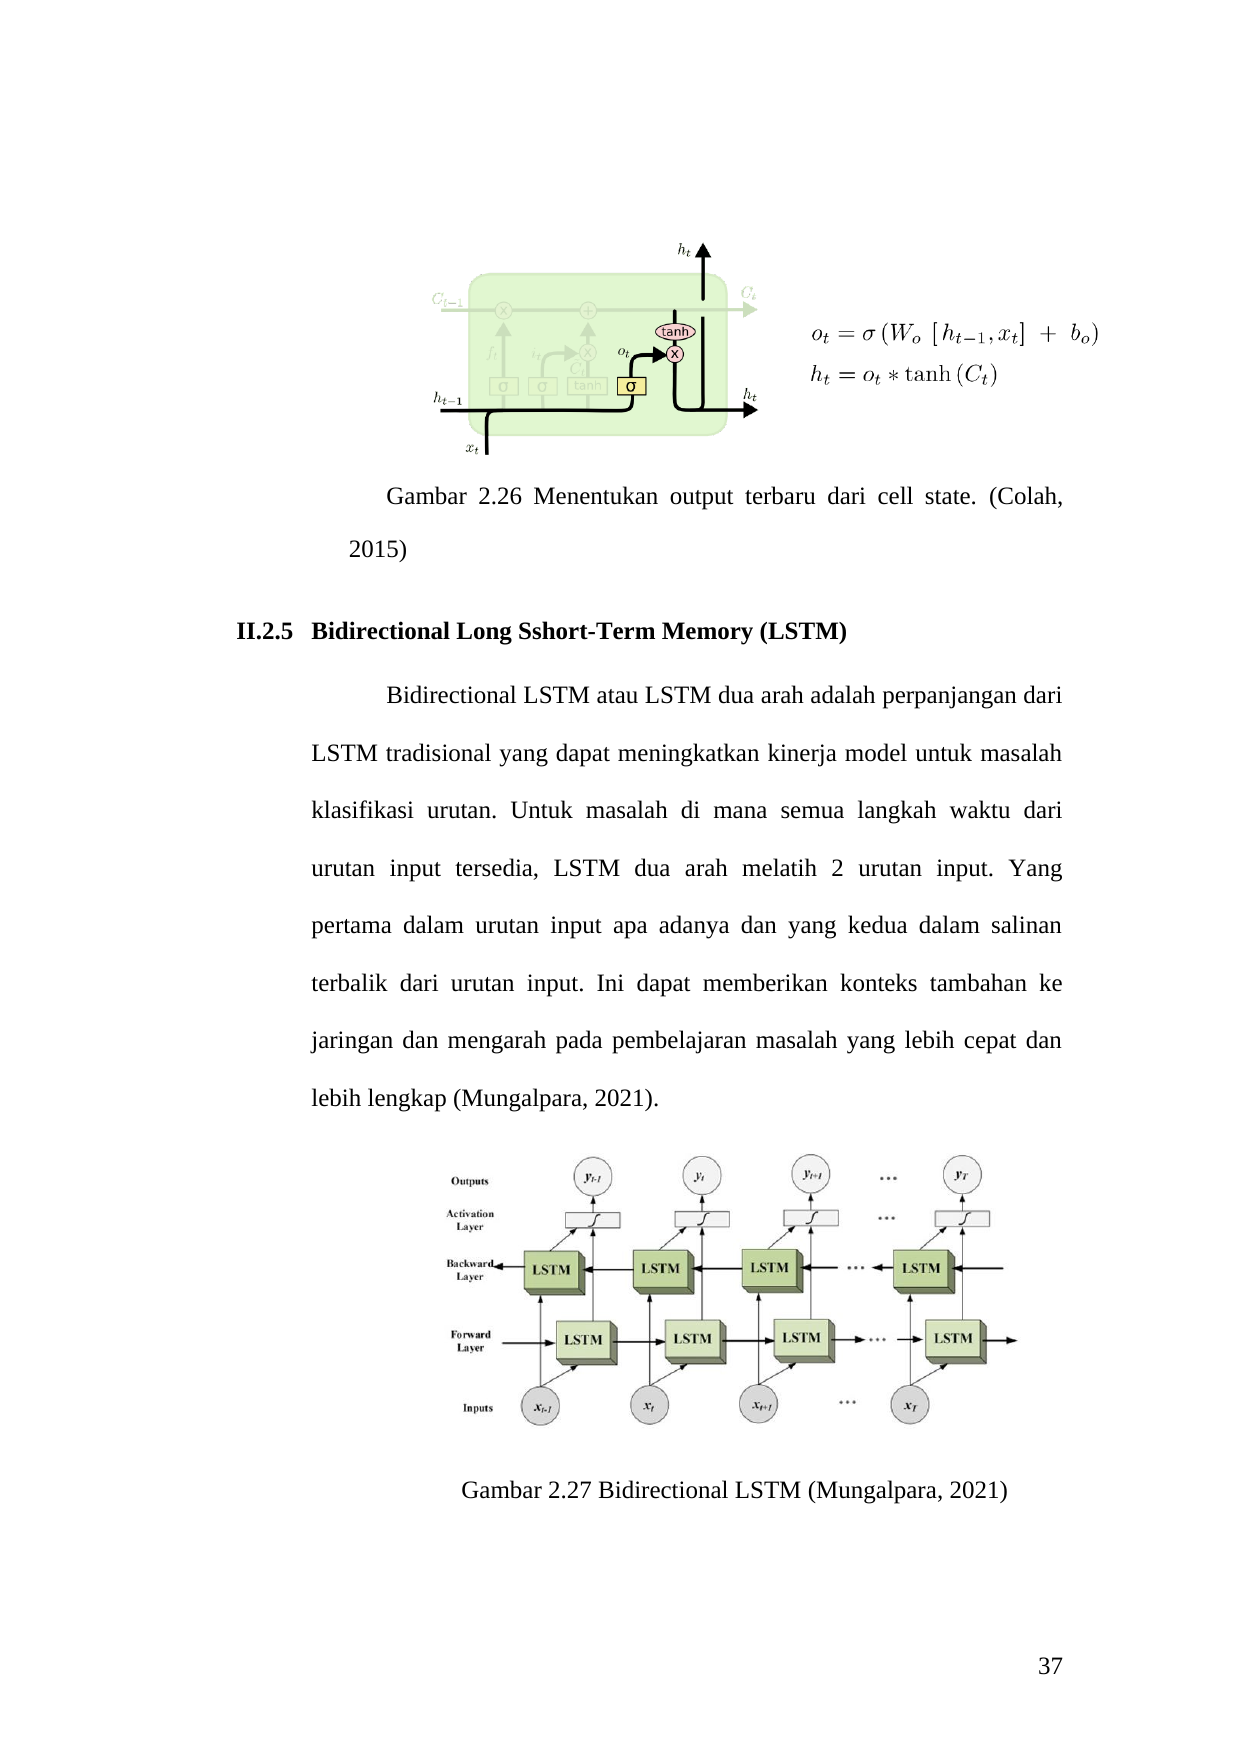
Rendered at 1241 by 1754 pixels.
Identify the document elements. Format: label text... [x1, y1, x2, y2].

list Bidirectional LSTM atau LSTM dua arah adalah perpanjangan dari LSTM tradisional yang dapat meningkatkan kinerja model untuk masalah klasifikasi urutan. Untuk masalah di mana semua langkah waktu dari urutan input tersedia, LSTM dua arah melatih 2 urutan input. Yang pertama dalam urutan input apa adanya dan yang kedua dalam salinan terbalik dari urutan input. Ini dapat memberikan konteks tambahan ke jaringan dan mengarah pada pembelajaran masalah yang lebih cepat dan lebih lengkap . [311, 680, 1063, 1111]
list Gambar 2.27 Bidirectional LSTM [349, 1475, 1063, 1504]
picture [423, 236, 1138, 457]
picture [438, 1140, 1025, 1452]
subtitle Bidirectional Long Sshort-Term Memory (LSTM) [236, 616, 1063, 645]
list Gambar 2.26 Menentukan output terbaru dari cell state. [349, 481, 1063, 563]
